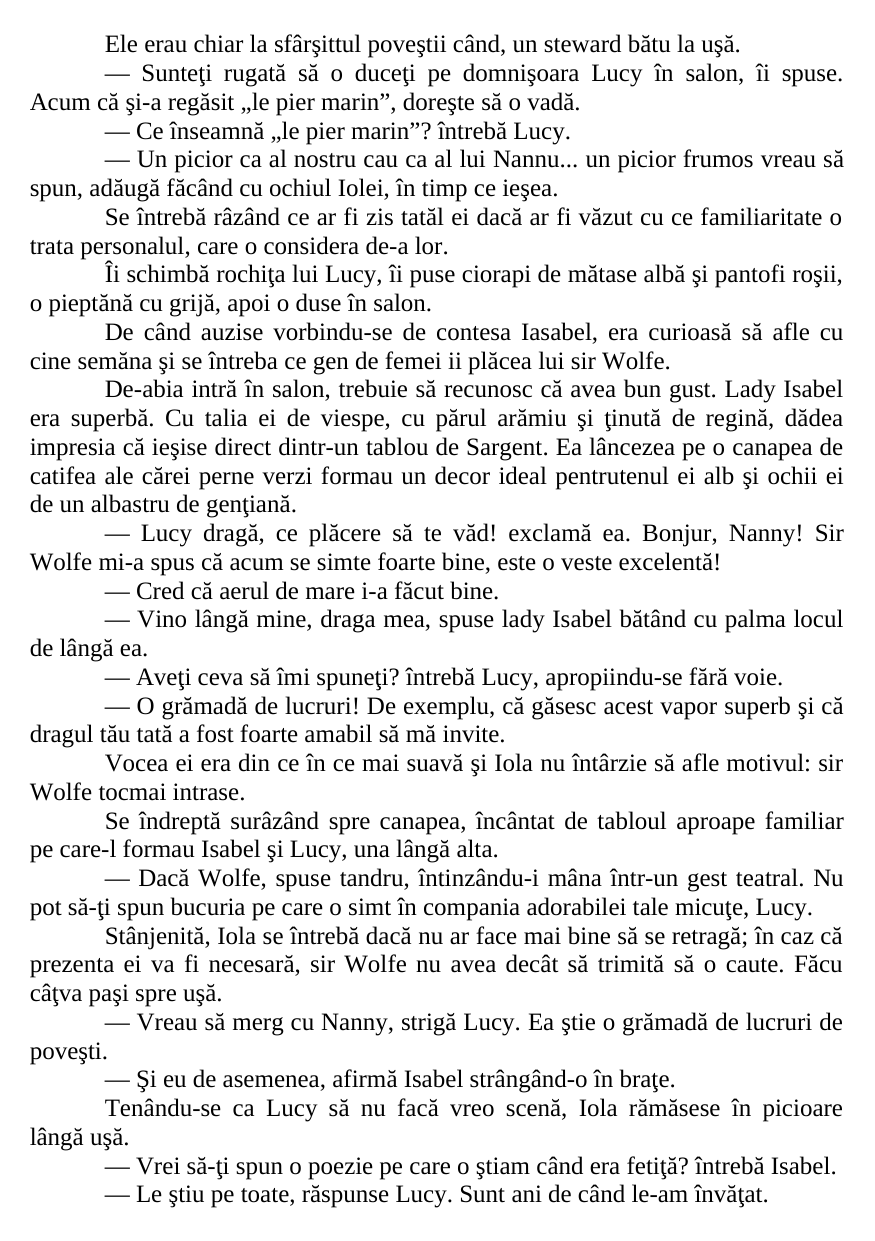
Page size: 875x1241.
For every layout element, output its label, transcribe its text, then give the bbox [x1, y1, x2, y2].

text — Sunteţi rugată să o duceţi pe domnişoara Lucy în salon, îi spuse. Acum că şi-a regăsit „le pier marin”, doreşte să o vadă. [29, 58, 844, 116]
text — Un picior ca al nostru cau ca al lui Nannu... un picior frumos vreau să spun, adăugă făcând cu ochiul Iolei, în timp ce ieşea. [29, 144, 844, 202]
text De-abia intră în salon, trebuie să recunosc că avea bun gust. Lady Isabel era superbă. Cu talia ei de viespe, cu părul arămiu şi ţinută de regină, dădea impresia că ieşise direct dintr-un tablou de Sargent. Ea lâncezea pe o canapea de catifea ale cărei perne verzi formau un decor ideal pentrutenul ei alb şi ochii ei de un albastru de genţiană. [29, 374, 844, 518]
text Tenându-se ca Lucy să nu facă vreo scenă, Iola rămăsese în picioare lângă uşă. [29, 1093, 844, 1151]
text — Şi eu de asemenea, afirmă Isabel strângând-o în braţe. [29, 1064, 844, 1093]
text Vocea ei era din ce în ce mai suavă şi Iola nu întârzie să afle motivul: sir Wolfe tocmai intrase. [29, 748, 844, 806]
text — Ce înseamnă „le pier marin”? întrebă Lucy. [29, 116, 844, 144]
text Ele erau chiar la sfârşittul poveştii când, un steward bătu la uşă. [29, 29, 844, 58]
text Se îndreptă surâzând spre canapea, încântat de tabloul aproape familiar pe care-l formau Isabel şi Lucy, una lângă alta. [29, 806, 844, 863]
text — Aveţi ceva să îmi spuneţi? întrebă Lucy, apropiindu-se fără voie. [29, 662, 844, 691]
text Îi schimbă rochiţa lui Lucy, îi puse ciorapi de mătase albă şi pantofi roşii, o pieptănă cu grijă, apoi o duse în salon. [29, 259, 844, 317]
text — Dacă Wolfe, spuse tandru, întinzându-i mâna într-un gest teatral. Nu pot să-ţi spun bucuria pe care o simt în compania adorabilei tale micuţe, Lucy. [29, 863, 844, 921]
text Stânjenită, Iola se întrebă dacă nu ar face mai bine să se retragă; în caz că prezenta ei va fi necesară, sir Wolfe nu avea decât să trimită să o caute. Făcu câţva paşi spre uşă. [29, 921, 844, 1007]
text De când auzise vorbindu-se de contesa Iasabel, era curioasă să afle cu cine semăna şi se întreba ce gen de femei ii plăcea lui sir Wolfe. [29, 317, 844, 374]
text Se întrebă râzând ce ar fi zis tatăl ei dacă ar fi văzut cu ce familiaritate o trata personalul, care o considera de-a lor. [29, 202, 844, 259]
text — Vreau să merg cu Nanny, strigă Lucy. Ea ştie o grămadă de lucruri de poveşti. [29, 1007, 844, 1064]
text — Vrei să-ţi spun o poezie pe care o ştiam când era fetiţă? întrebă Isabel. [29, 1151, 844, 1179]
text — Le ştiu pe toate, răspunse Lucy. Sunt ani de când le-am învăţat. [29, 1179, 844, 1208]
text — Vino lângă mine, draga mea, spuse lady Isabel bătând cu palma locul de lângă ea. [29, 604, 844, 662]
text — Lucy dragă, ce plăcere să te văd! exclamă ea. Bonjur, Nanny! Sir Wolfe mi-a spus că acum se simte foarte bine, este o veste excelentă! [29, 518, 844, 576]
text — Cred că aerul de mare i-a făcut bine. [29, 576, 844, 604]
text — O grămadă de lucruri! De exemplu, că găsesc acest vapor superb şi că dragul tău tată a fost foarte amabil să mă invite. [29, 691, 844, 748]
